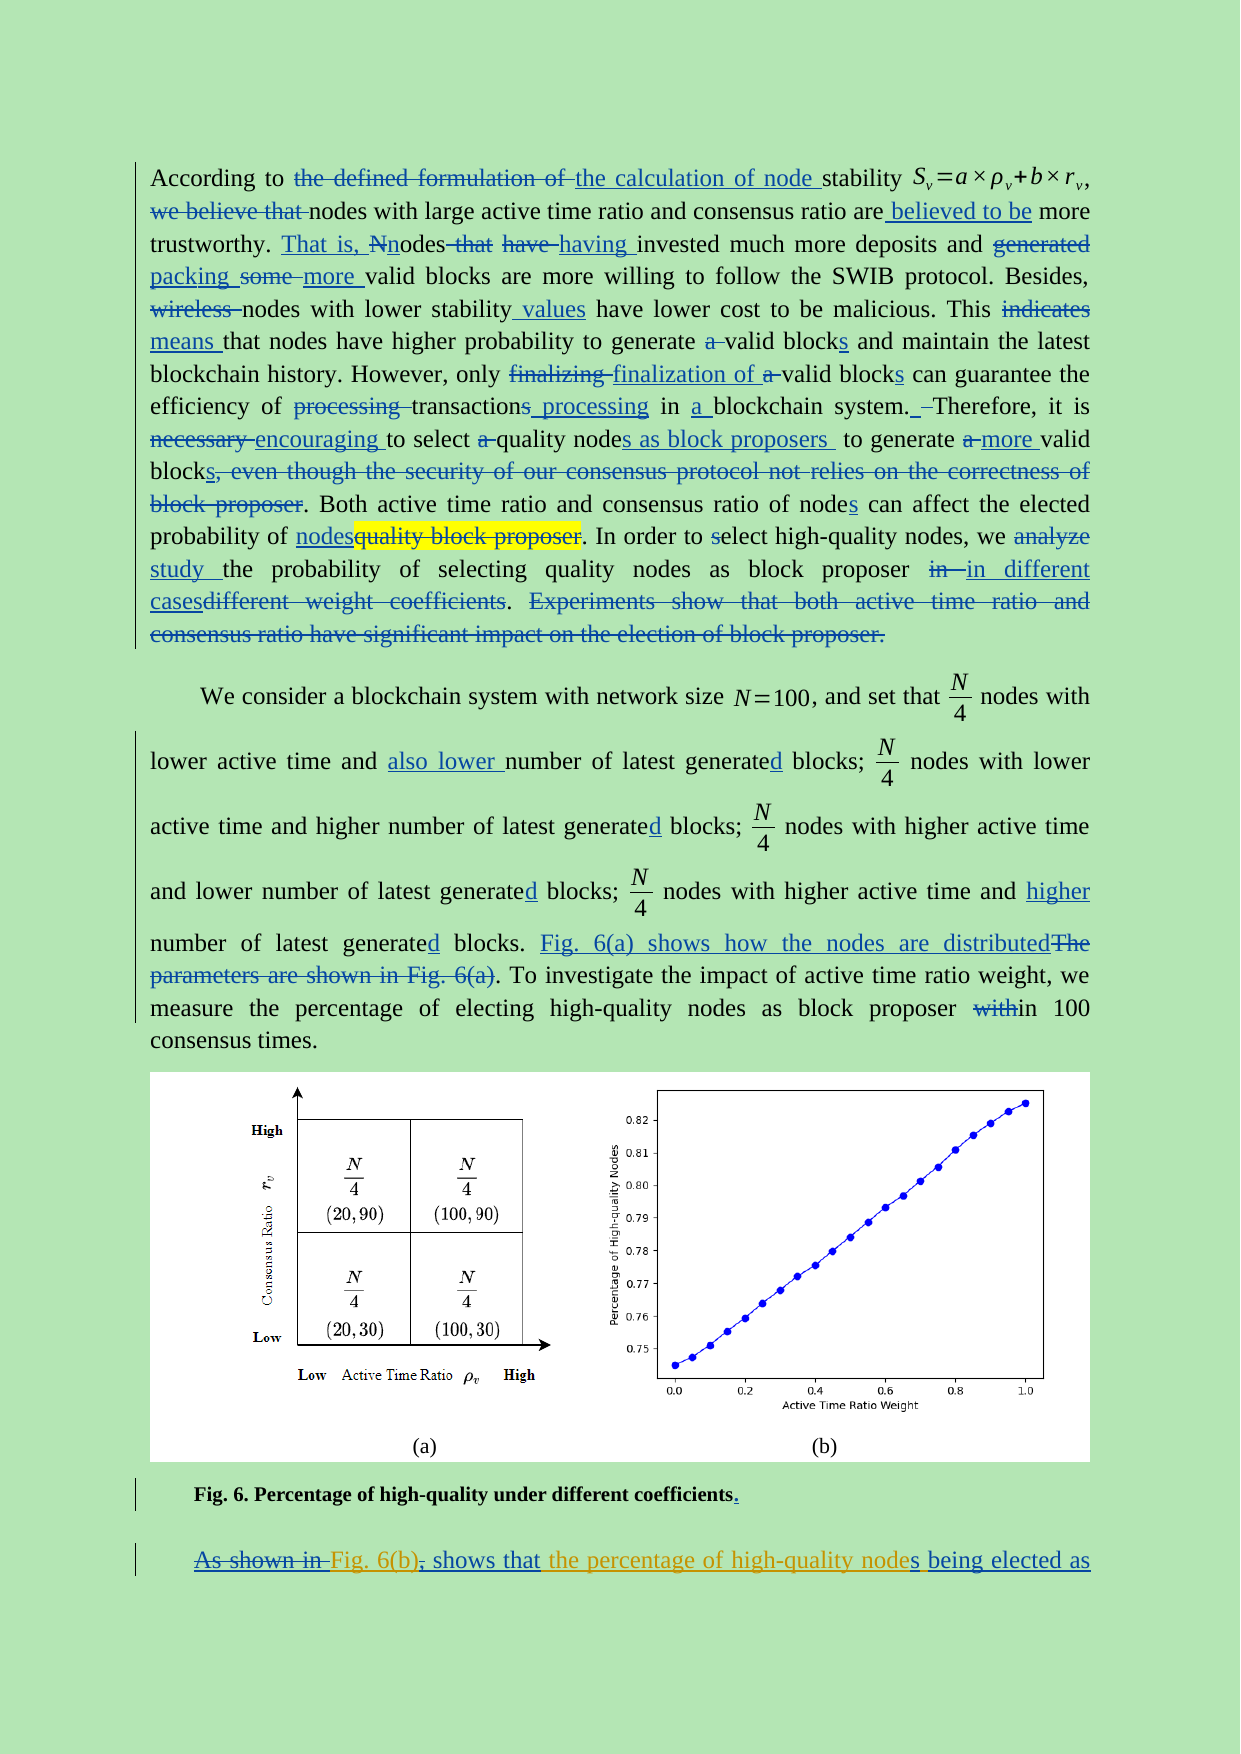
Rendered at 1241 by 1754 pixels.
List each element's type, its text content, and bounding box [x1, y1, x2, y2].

picture [193, 1072, 597, 1416]
text (a) (b) [150, 1429, 1090, 1462]
picture [602, 1079, 1053, 1416]
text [150, 162, 1090, 649]
text We consider a blockchain system with network size , and set that nodes with lower active time and number of latest generate blocks; nodes with lower active time and higher number of latest generate blocks; nodes with higher active time and lower number of latest generate blocks; nodes with higher active time and number of latest generate blocks. . To investigate the impact of active time ratio weight, we measure the percentage of electing high-quality nodes as block proposer in 100 consensus times. [150, 666, 1090, 1056]
text Fig. 6. Percentage of high-quality under different coefficients [150, 1478, 1090, 1511]
